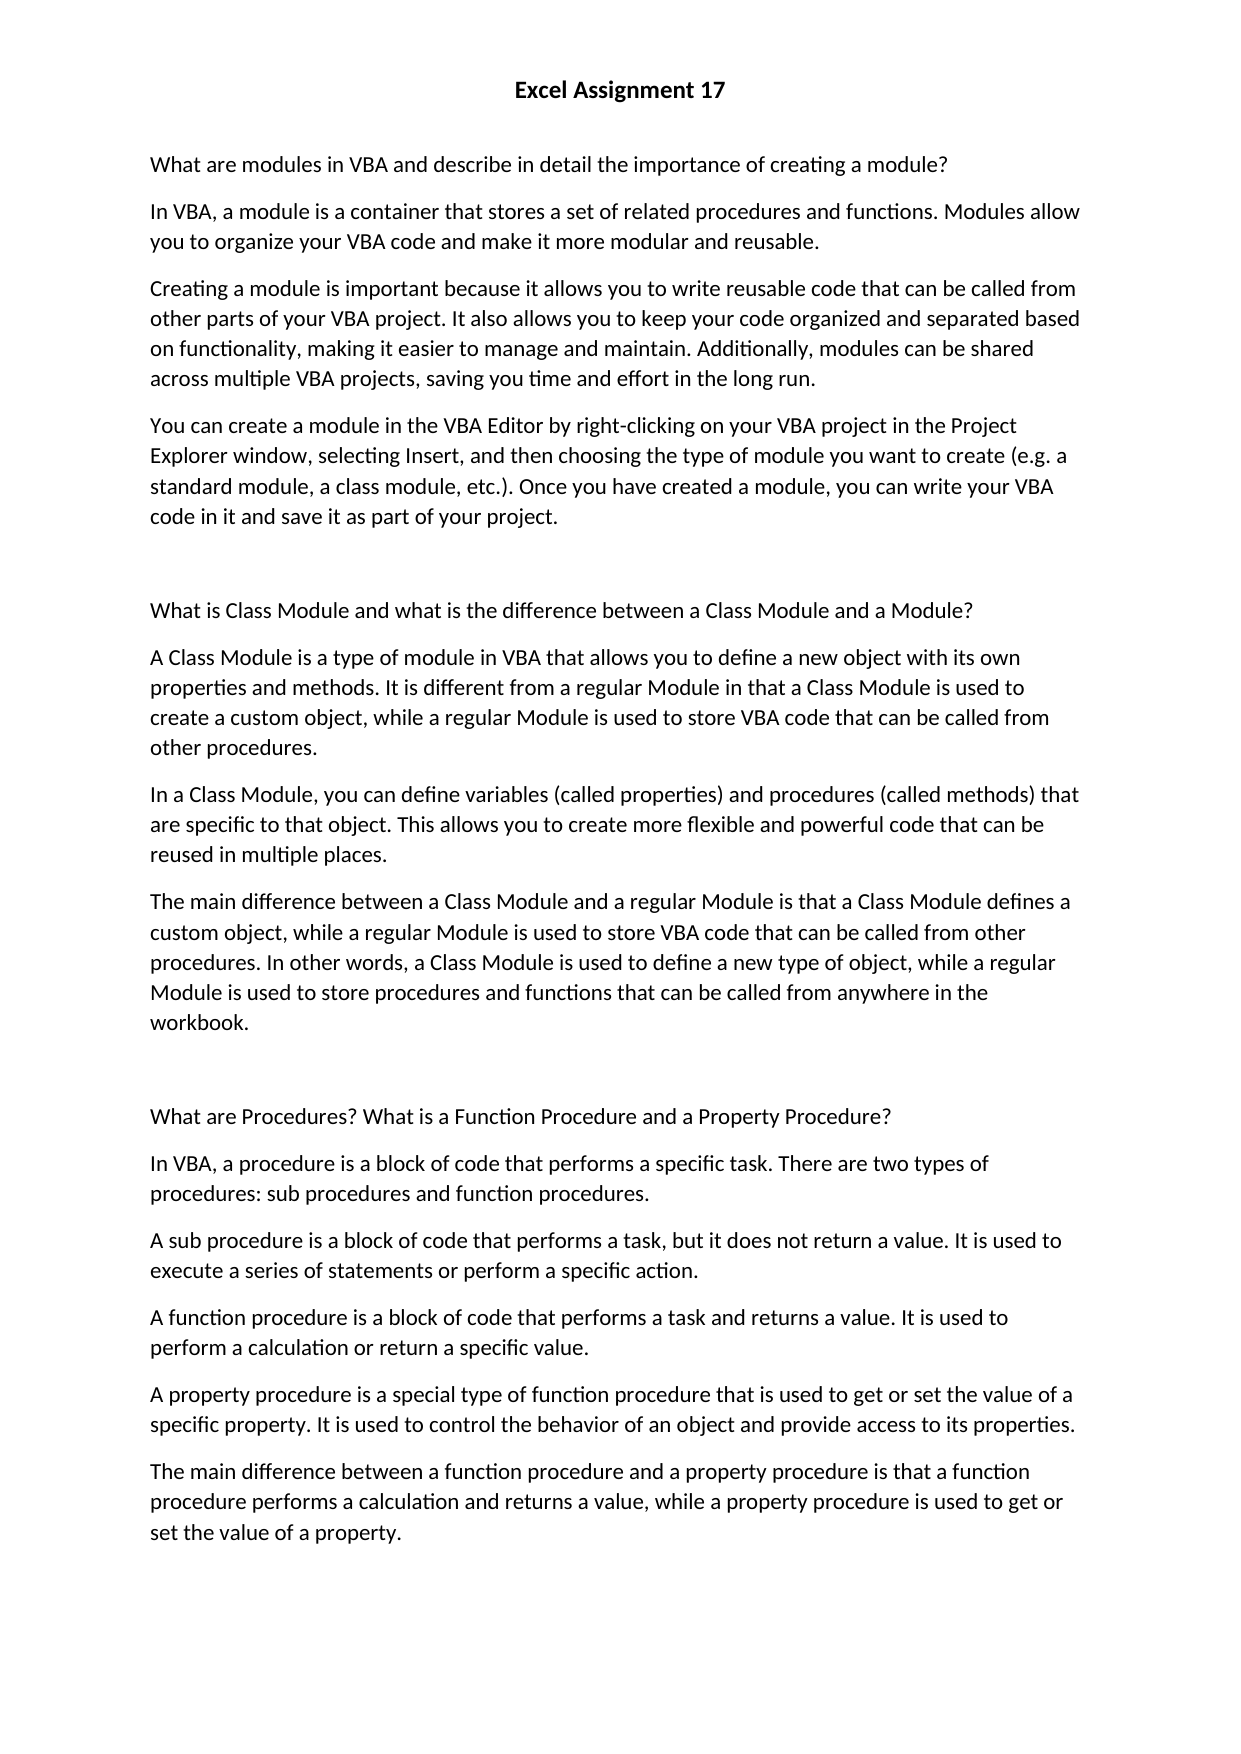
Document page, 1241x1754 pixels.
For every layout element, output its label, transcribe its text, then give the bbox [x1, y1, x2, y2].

text In VBA, a module is a container that stores a set of related procedures and functions. Modules allow you to organize your VBA code and make it more modular and reusable. [150, 197, 1090, 255]
text The main difference between a function procedure and a property procedure is that a function procedure performs a calculation and returns a value, while a property procedure is used to get or set the value of a property. [150, 1457, 1090, 1546]
text A sub procedure is a block of code that performs a task, but it does not return a value. It is used to execute a series of statements or perform a specific action. [150, 1226, 1090, 1284]
text The main difference between a Class Module and a regular Module is that a Class Module defines a custom object, while a regular Module is used to store VBA code that can be called from other procedures. In other words, a Class Module is used to define a new type of object, while a regular Module is used to store procedures and functions that can be called from anywhere in the workbook. [150, 887, 1090, 1036]
text What are modules in VBA and describe in detail the importance of creating a module? [150, 150, 1090, 178]
text A Class Module is a type of module in VBA that allows you to define a new object with its own properties and methods. It is different from a regular Module in that a Class Module is used to create a custom object, while a regular Module is used to store VBA code that can be called from other procedures. [150, 643, 1090, 761]
text What are Procedures? What is a Function Procedure and a Property Procedure? [150, 1102, 1090, 1130]
text In a Class Module, you can define variables (called properties) and procedures (called methods) that are specific to that object. This allows you to create more flexible and powerful code that can be reused in multiple places. [150, 780, 1090, 869]
text A function procedure is a block of code that performs a task and returns a value. It is used to perform a calculation or return a specific value. [150, 1303, 1090, 1361]
text What is Class Module and what is the difference between a Class Module and a Module? [150, 596, 1090, 624]
text In VBA, a procedure is a block of code that performs a specific task. There are two types of procedures: sub procedures and function procedures. [150, 1149, 1090, 1207]
text You can create a module in the VBA Editor by right-clicking on your VBA project in the Project Explorer window, selecting Insert, and then choosing the type of module you want to create (e.g. a standard module, a class module, etc.). Once you have created a module, you can write your VBA code in it and save it as part of your project. [150, 411, 1090, 530]
text A property procedure is a special type of function procedure that is used to get or set the value of a specific property. It is used to control the behavior of an object and provide access to its properties. [150, 1380, 1090, 1438]
text Creating a module is important because it allows you to write reusable code that can be called from other parts of your VBA project. It also allows you to keep your code organized and separated based on functionality, making it easier to manage and maintain. Additionally, modules can be shared across multiple VBA projects, saving you time and effort in the long run. [150, 274, 1090, 393]
